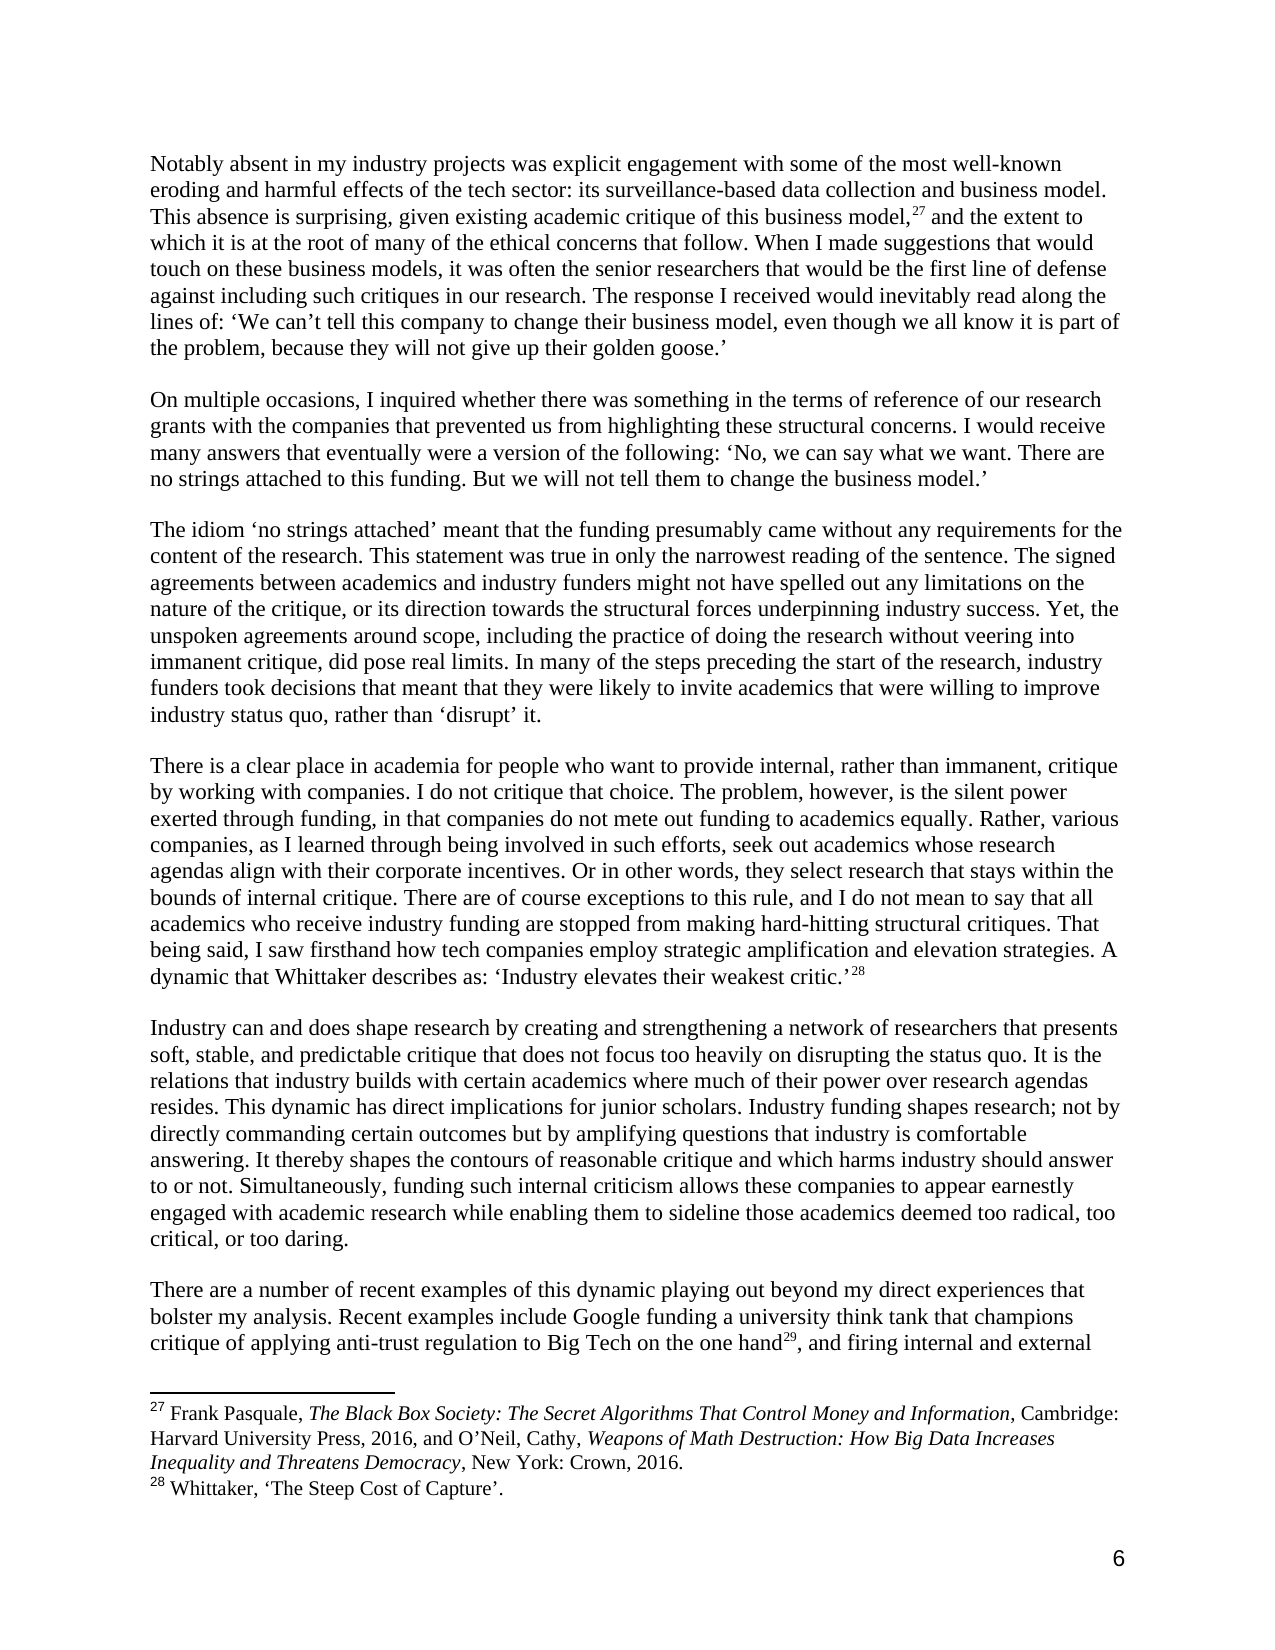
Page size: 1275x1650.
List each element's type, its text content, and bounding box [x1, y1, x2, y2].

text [150, 1276, 1125, 1356]
text There is a clear place in academia for people who want to provide internal, rather than immanent, critique by working with companies. I do not critique that choice. The problem, however, is the silent power exerted through funding, in that companies do not mete out funding to academics equally. Rather, various companies, as I learned through being involved in such efforts, seek out academics whose research agendas align with their corporate incentives. Or in other words, they select research that stays within the bounds of internal critique. There are of course exceptions to this rule, and I do not mean to say that all academics who receive industry funding are stopped from making hard-hitting structural critiques. That being said, I saw firsthand how tech companies employ strategic amplification and elevation strategies. A dynamic that Whittaker describes as: ‘Industry elevates their weakest critic.’ [150, 752, 1125, 989]
text The idiom ‘no strings attached’ meant that the funding presumably came without any requirements for the content of the research. This statement was true in only the narrowest reading of the sentence. The signed agreements between academics and industry funders might not have spelled out any limitations on the nature of the critique, or its direction towards the structural forces underpinning industry success. Yet, the unspoken agreements around scope, including the practice of doing the research without veering into immanent critique, did pose real limits. In many of the steps preceding the start of the research, industry funders took decisions that meant that they were likely to invite academics that were willing to improve industry status quo, rather than ‘disrupt’ it. [150, 516, 1125, 727]
text Industry can and does shape research by creating and strengthening a network of researchers that presents soft, stable, and predictable critique that does not focus too heavily on disrupting the status quo. It is the relations that industry builds with certain academics where much of their power over research agendas resides. This dynamic has direct implications for junior scholars. Industry funding shapes research; not by directly commanding certain outcomes but by amplifying questions that industry is comfortable answering. It thereby shapes the contours of reasonable critique and which harms industry should answer to or not. Simultaneously, funding such internal criticism allows these companies to appear earnestly engaged with academic research while enabling them to sideline those academics deemed too radical, too critical, or too daring. [150, 1014, 1125, 1251]
text Notably absent in my industry projects was explicit engagement with some of the most well-known eroding and harmful effects of the tech sector: its surveillance-based data collection and business model. This absence is surprising, given existing academic critique of this business model, and the extent to which it is at the root of many of the ethical concerns that follow. When I made suggestions that would touch on these business models, it was often the senior researchers that would be the first line of defense against including such critiques in our research. The response I received would inevitably read along the lines of: ‘We can’t tell this company to change their business model, even though we all know it is part of the problem, because they will not give up their golden goose.’ [150, 150, 1125, 361]
text On multiple occasions, I inquired whether there was something in the terms of reference of our research grants with the companies that prevented us from highlighting these structural concerns. I would receive many answers that eventually were a version of the following: ‘No, we can say what we want. There are no strings attached to this funding. But we will not tell them to change the business model.’ [150, 386, 1125, 491]
